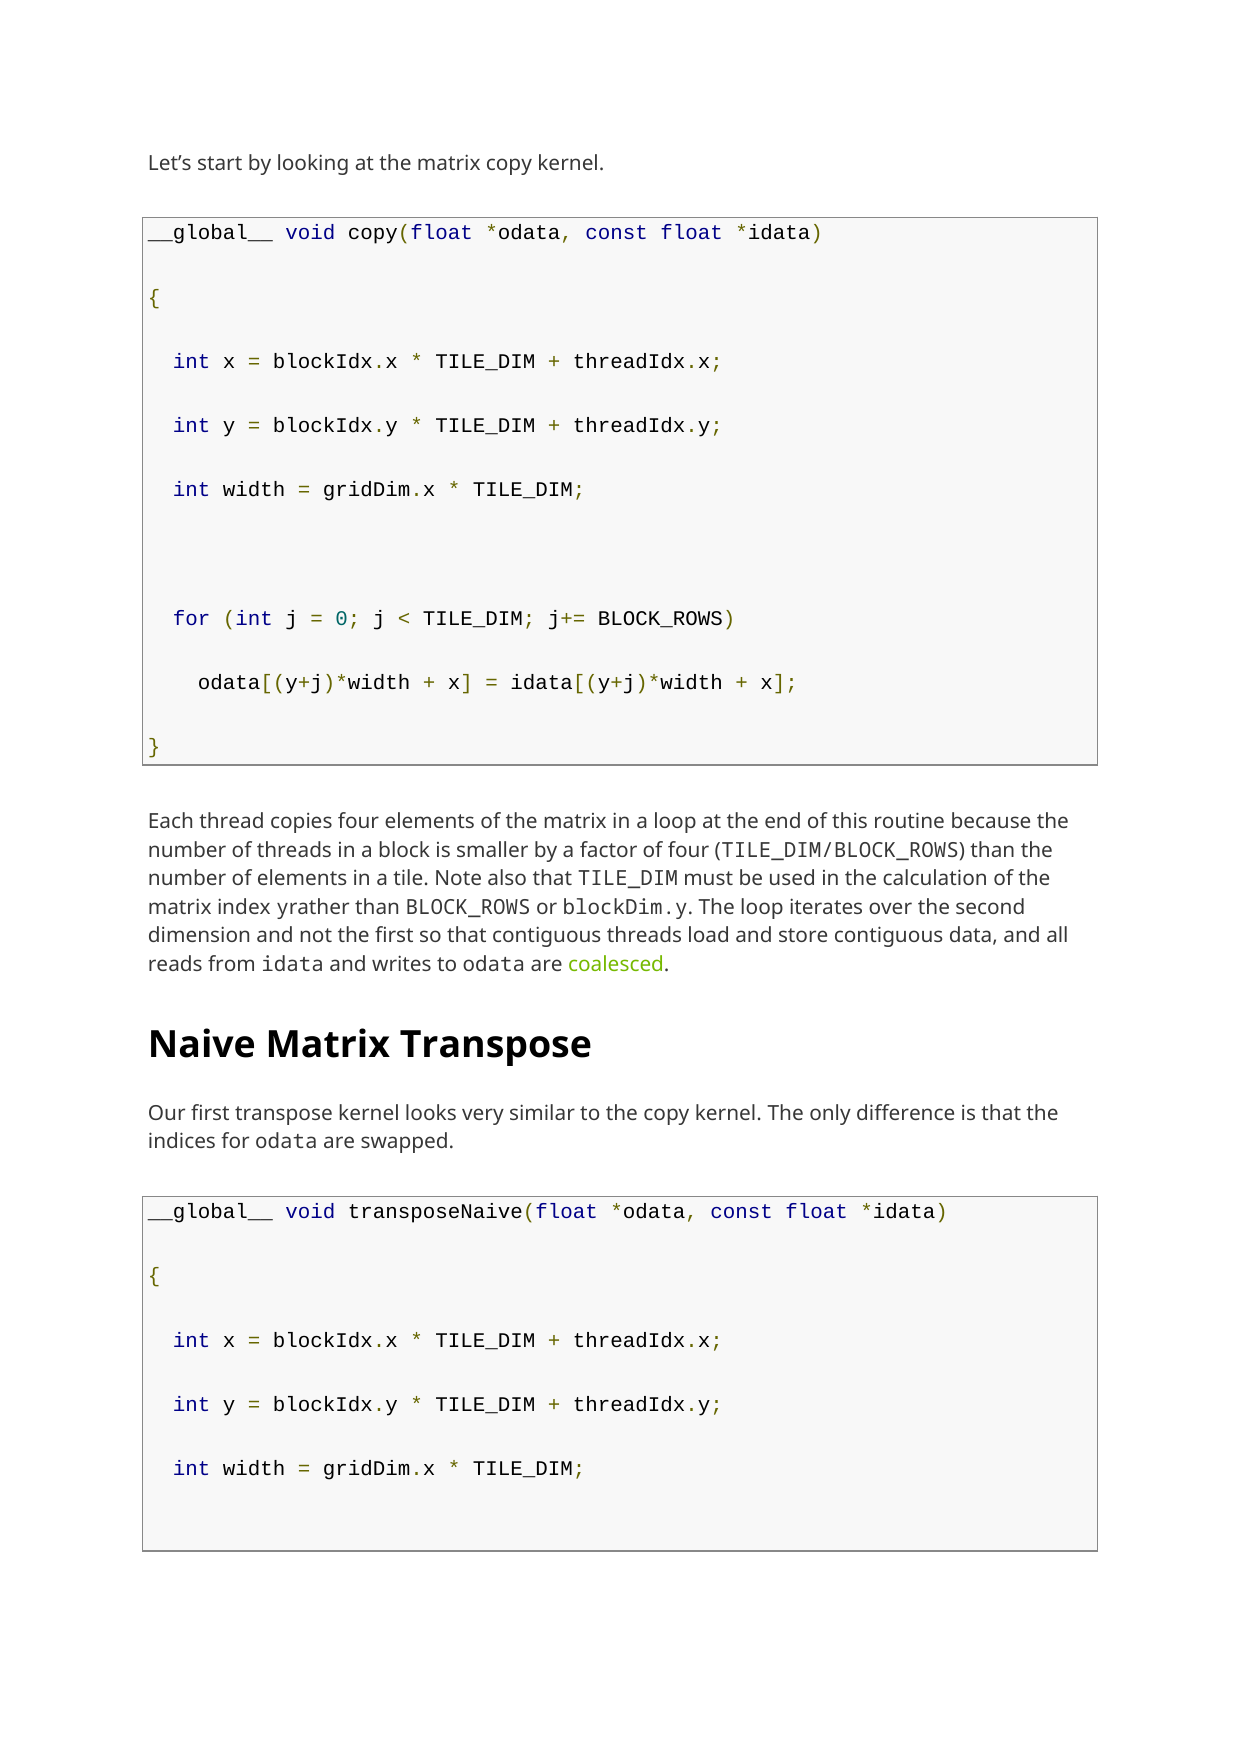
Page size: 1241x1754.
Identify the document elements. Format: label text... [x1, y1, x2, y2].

text for (int j = 0; j < TILE_DIM; j+= BLOCK_ROWS) [143, 602, 1097, 632]
text { [143, 1260, 1097, 1289]
text int width = gridDim.x * TILE_DIM; [143, 1453, 1097, 1482]
text Naive Matrix Transpose [148, 1018, 1093, 1069]
text odata[(y+j)*width + x] = idata[(y+j)*width + x]; [143, 667, 1097, 696]
text int x = blockIdx.x * TILE_DIM + threadIdx.x; [143, 1324, 1097, 1353]
text int x = blockIdx.x * TILE_DIM + threadIdx.x; [143, 345, 1097, 374]
text Our first transpose kernel looks very similar to the copy kernel. The only difference is that the indices for odata are swapped. [148, 1098, 1093, 1155]
text int width = gridDim.x * TILE_DIM; [143, 474, 1097, 503]
text __global__ void copy(float *odata, const float *idata) [143, 218, 1097, 246]
text { [143, 281, 1097, 310]
text __global__ void transposeNaive(float *odata, const float *idata) [143, 1197, 1097, 1225]
text Let’s start by looking at the matrix copy kernel. [148, 148, 1093, 176]
text } [143, 731, 1097, 764]
text int y = blockIdx.y * TILE_DIM + threadIdx.y; [143, 409, 1097, 439]
text int y = blockIdx.y * TILE_DIM + threadIdx.y; [143, 1388, 1097, 1418]
text Each thread copies four elements of the matrix in a loop at the end of this routine because the number of threads in a block is smaller by a factor of four (TILE_DIM/BLOCK_ROWS) than the number of elements in a tile. Note also that TILE_DIM must be used in the calculation of the matrix index yrather than BLOCK_ROWS or blockDim.y. The loop iterates over the second dimension and not the first so that contiguous threads load and store contiguous data, and all reads from idata and writes to odata are coalesced. [148, 807, 1093, 977]
